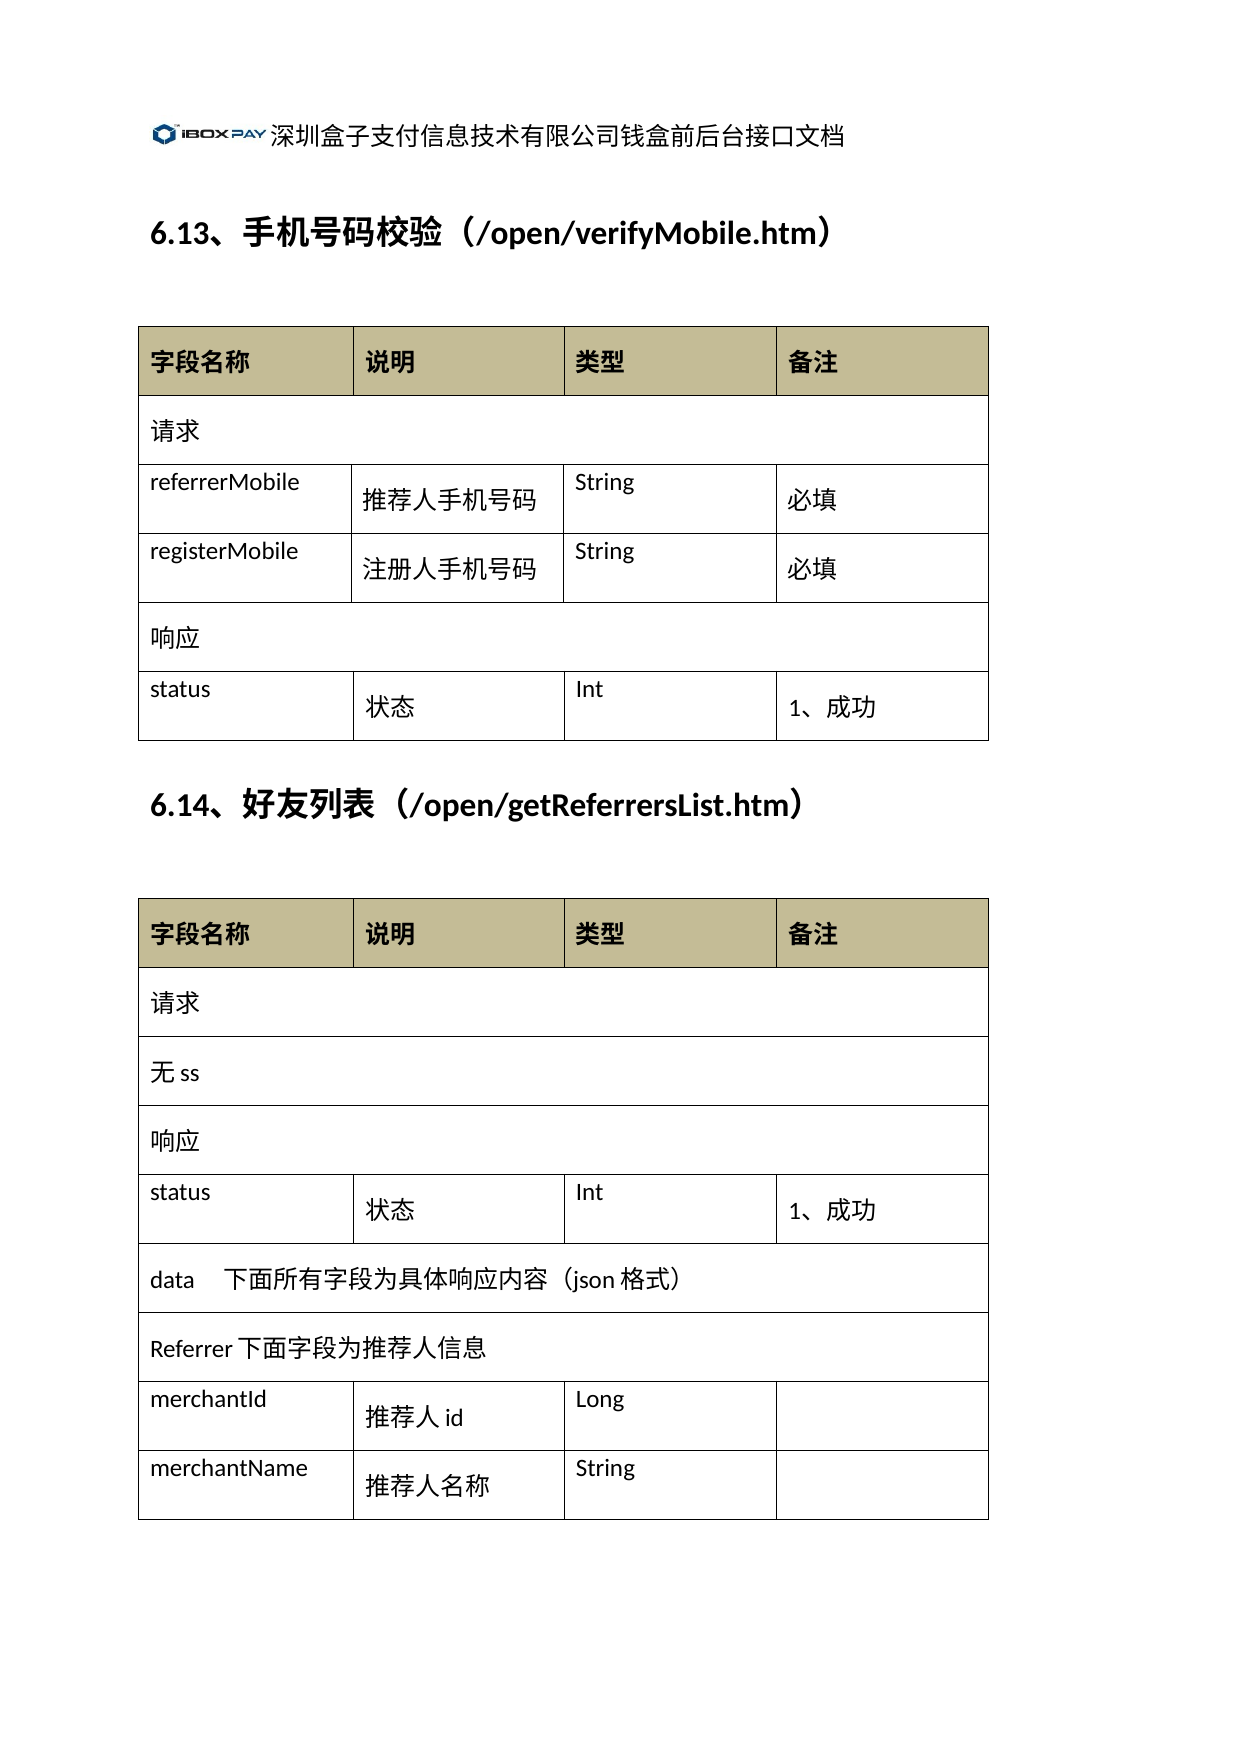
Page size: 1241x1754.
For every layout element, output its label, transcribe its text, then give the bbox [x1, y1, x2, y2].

picture [149, 115, 271, 146]
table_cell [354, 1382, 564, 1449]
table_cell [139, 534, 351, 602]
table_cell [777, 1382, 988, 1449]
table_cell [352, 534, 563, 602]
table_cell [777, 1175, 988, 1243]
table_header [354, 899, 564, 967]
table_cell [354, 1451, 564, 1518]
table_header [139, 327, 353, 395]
subtitle 6.13、手机号码校验（/open/verifyMobile.htm） [150, 196, 1128, 264]
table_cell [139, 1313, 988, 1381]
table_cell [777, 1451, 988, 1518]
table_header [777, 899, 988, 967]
subtitle 6.14、好友列表（/open/getReferrersList.htm） [150, 768, 1128, 836]
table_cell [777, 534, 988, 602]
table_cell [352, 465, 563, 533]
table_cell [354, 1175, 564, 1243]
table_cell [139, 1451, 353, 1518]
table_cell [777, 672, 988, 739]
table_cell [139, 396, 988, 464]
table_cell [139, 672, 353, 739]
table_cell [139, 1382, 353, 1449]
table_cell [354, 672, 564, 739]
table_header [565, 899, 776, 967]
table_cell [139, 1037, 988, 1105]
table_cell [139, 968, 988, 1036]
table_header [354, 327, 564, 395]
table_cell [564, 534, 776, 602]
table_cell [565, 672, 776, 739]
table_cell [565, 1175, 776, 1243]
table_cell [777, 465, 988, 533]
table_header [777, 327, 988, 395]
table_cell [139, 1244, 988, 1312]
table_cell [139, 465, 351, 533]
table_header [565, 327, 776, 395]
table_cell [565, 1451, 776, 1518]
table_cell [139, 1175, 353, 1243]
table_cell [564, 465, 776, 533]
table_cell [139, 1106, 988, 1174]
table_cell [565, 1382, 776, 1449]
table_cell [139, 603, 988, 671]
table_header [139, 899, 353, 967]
